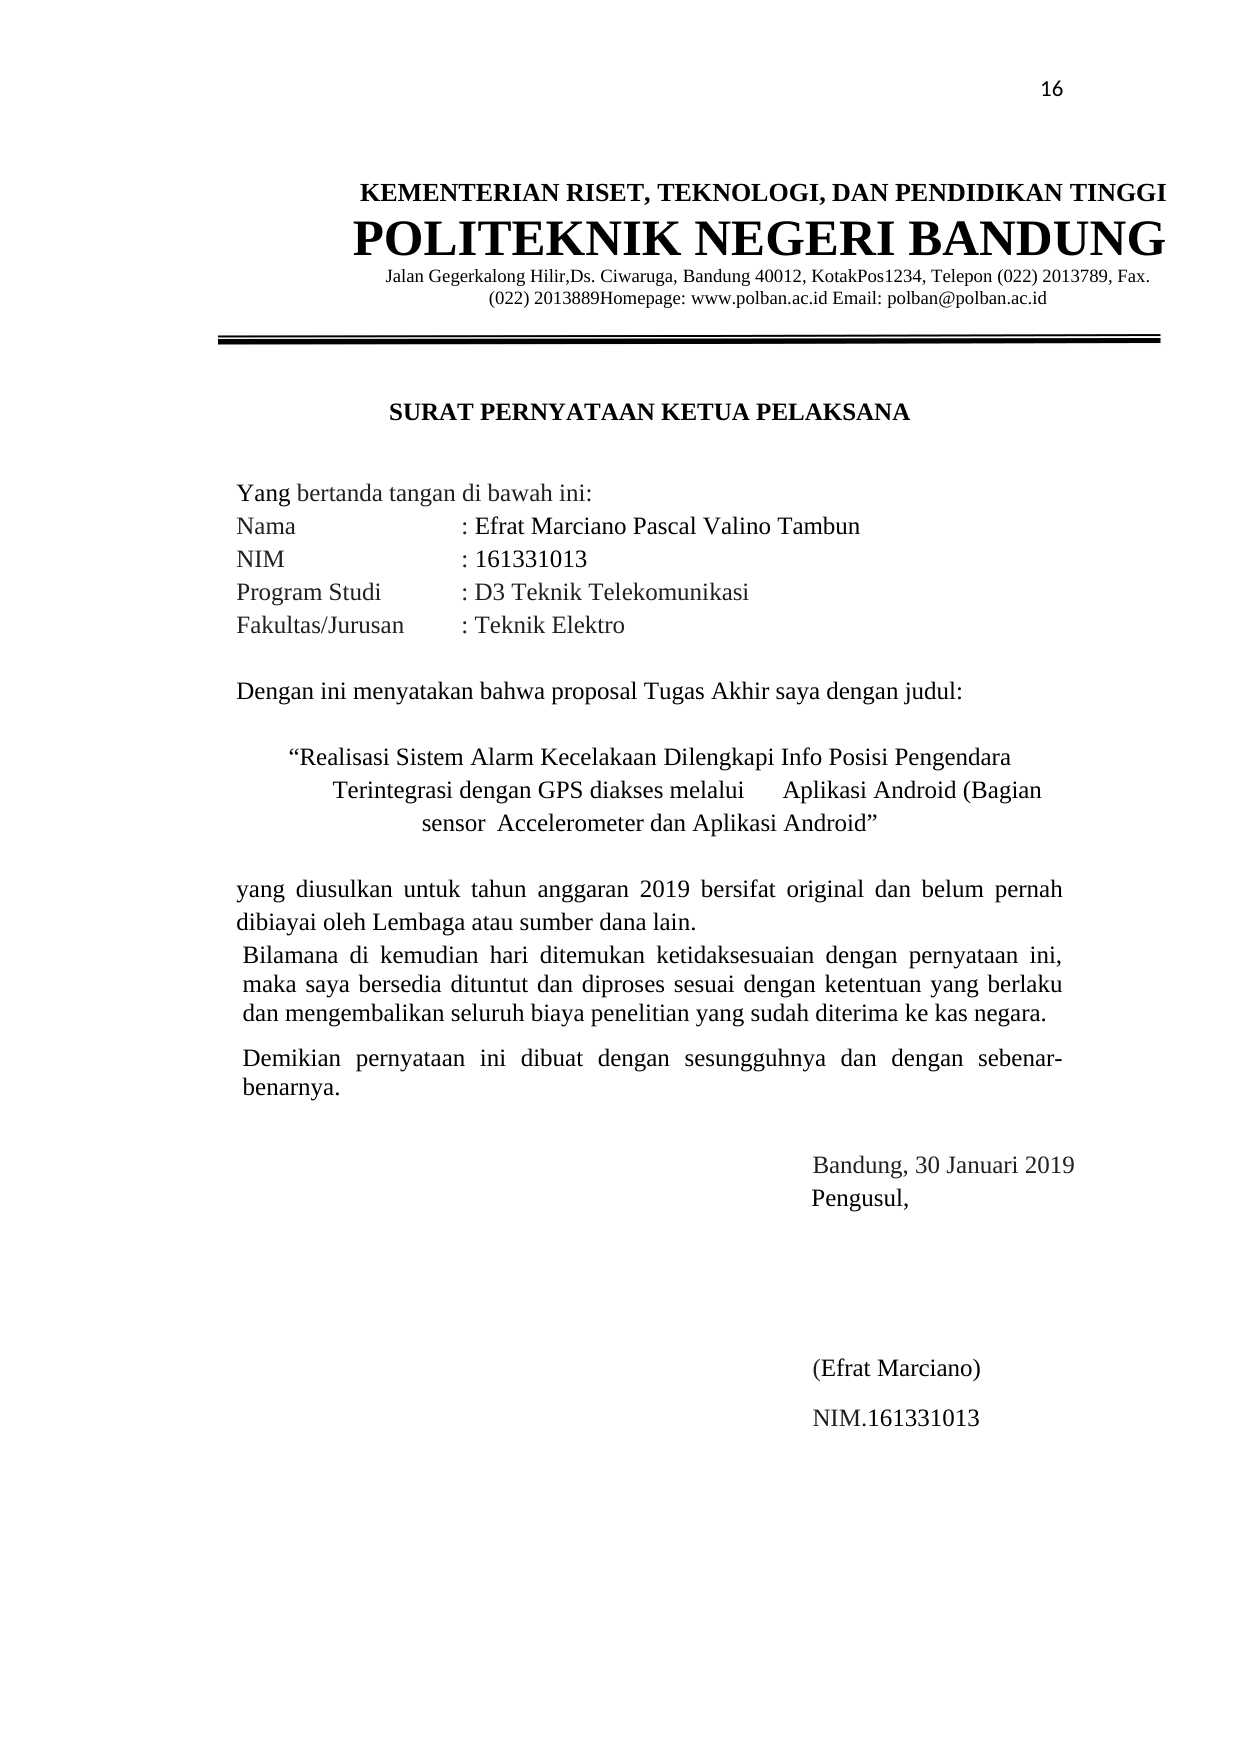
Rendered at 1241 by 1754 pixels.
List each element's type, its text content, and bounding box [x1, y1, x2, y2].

text Dengan ini menyatakan bahwa proposal Tugas Akhir saya dengan judul: [236, 676, 1063, 705]
text Fakultas/Jurusan : Teknik Elektro [236, 610, 1063, 639]
text Bandung, 30 Januari 2019 [812, 1150, 1093, 1179]
text NIM.161331013 [236, 1403, 1013, 1432]
text Demikian pernyataan ini dibuat dengan sesungguhnya dan dengan sebenar-benarnya. [242, 1043, 1063, 1101]
text Nama : Efrat Marciano Pascal Valino Tambun [236, 511, 1063, 540]
text Bilamana di kemudian hari ditemukan ketidaksesuaian dengan pernyataan ini, maka saya bersedia dituntut dan diproses sesuai dengan ketentuan yang berlaku dan mengembalikan seluruh biaya penelitian yang sudah diterima ke kas negara. [242, 940, 1063, 1027]
picture [217, 332, 1162, 346]
text Yang bertanda tangan di bawah ini: [236, 478, 1063, 507]
text Jalan Gegerkalong Hilir,Ds. Ciwaruga, Bandung 40012, KotakPos1234, Telepon (022) 2013789, Fax. (022) 2013889Homepage: www.polban.ac.id Email: polban@polban.ac.id [384, 266, 1152, 308]
text KEMENTERIAN RISET, TEKNOLOGI, DAN PENDIDIKAN TINGGI POLITEKNIK NEGERI BANDUNG [236, 177, 1166, 266]
text Program Studi : D3 Teknik Telekomunikasi [236, 577, 1063, 606]
text yang diusulkan untuk tahun anggaran 2019 bersifat original dan belum pernah dibiayai oleh Lembaga atau sumber dana lain. [236, 874, 1063, 936]
text SURAT PERNYATAAN KETUA PELAKSANA [236, 397, 1063, 426]
text Pengusul, [236, 1183, 1063, 1212]
text (Efrat Marciano) [236, 1353, 1013, 1382]
text NIM : 161331013 [236, 544, 1063, 573]
text “Realisasi Sistem Alarm Kecelakaan Dilengkapi Info Posisi Pengendara Terintegrasi dengan GPS diakses melalui Aplikasi Android (Bagian sensor Accelerometer dan Aplikasi Android” [236, 742, 1063, 837]
